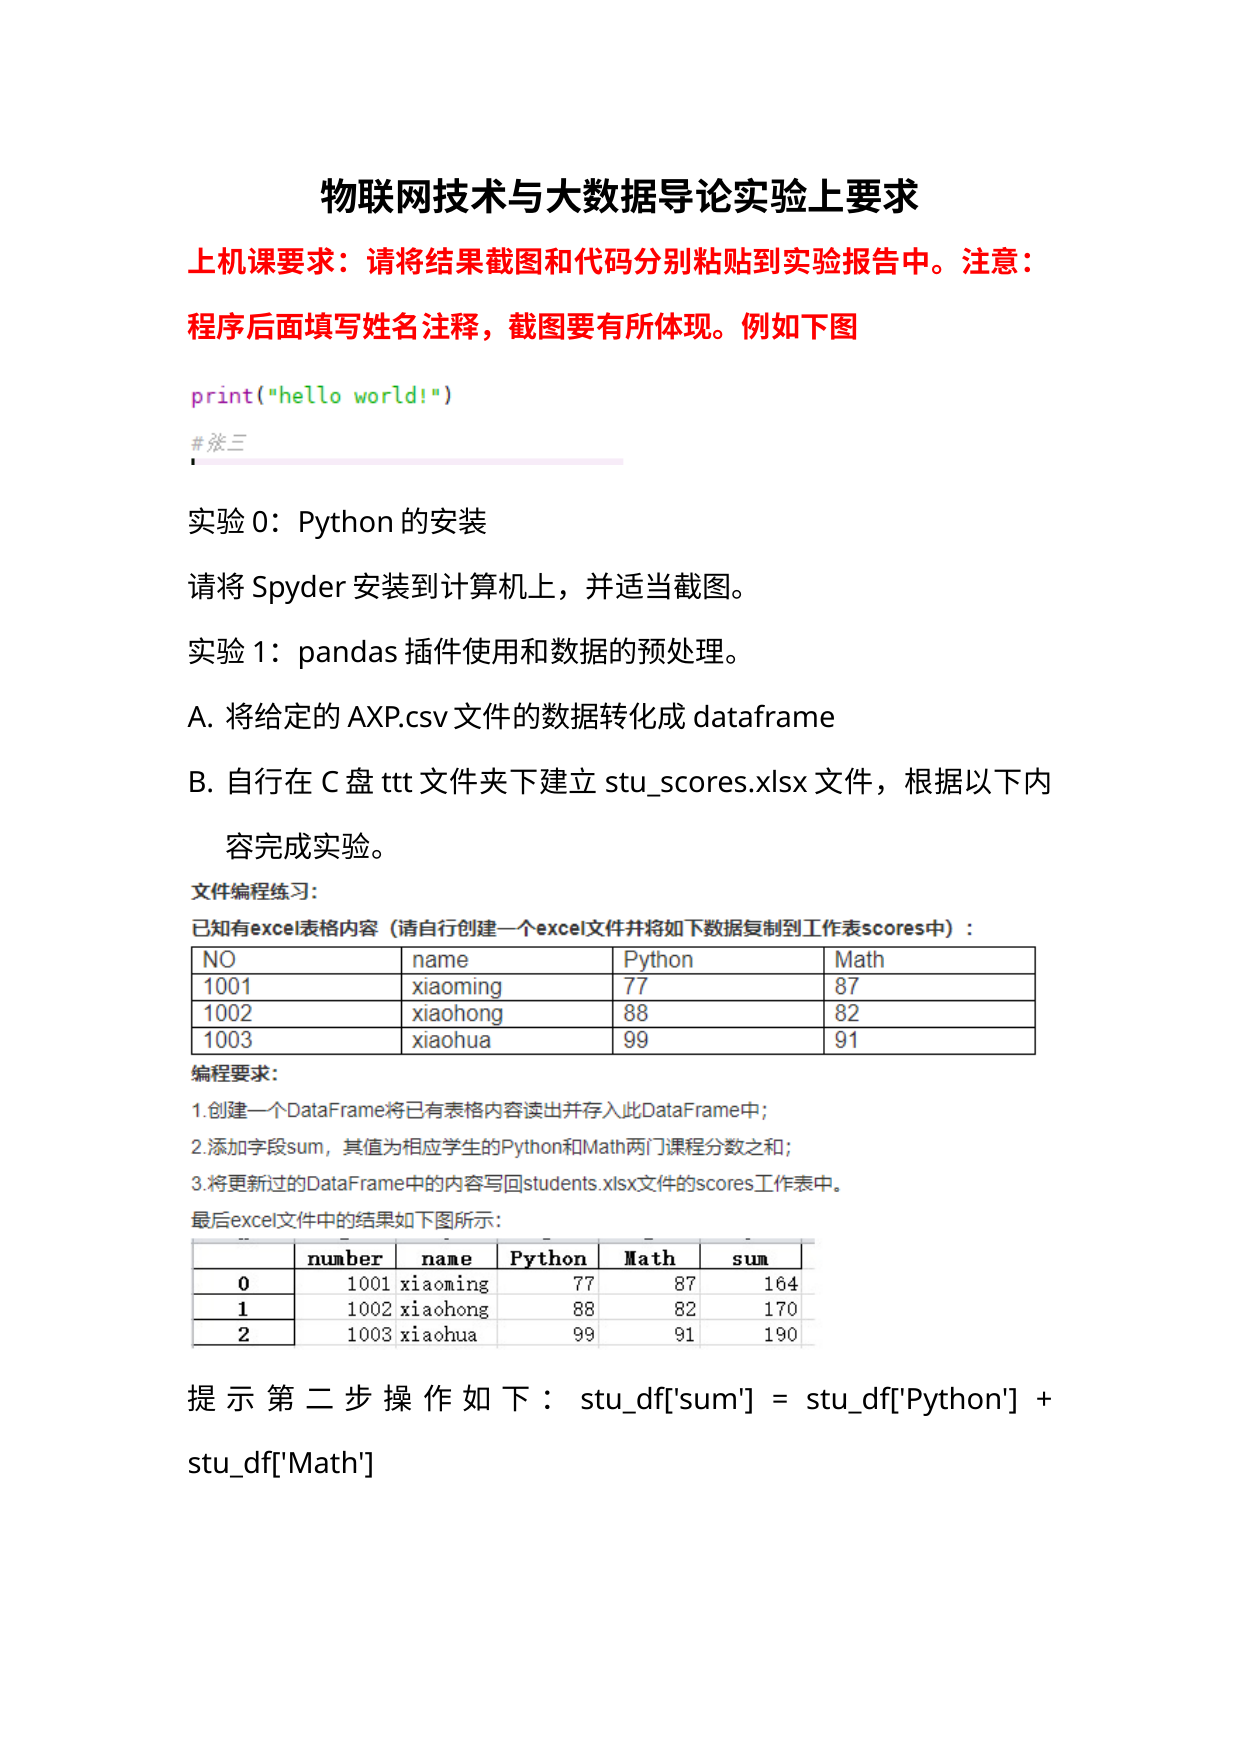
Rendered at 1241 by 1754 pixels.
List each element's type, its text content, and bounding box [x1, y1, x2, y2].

text 提示第二步操作如下：stu_df['sum'] = stu_df['Python'] + stu_df['Math'] [187, 1364, 1053, 1494]
list 将给定的AXP.csv文件的数据转化成dataframe [187, 682, 1053, 747]
text 物联网技术与大数据导论实验上要求 [187, 162, 1053, 227]
text 上机课要求：请将结果截图和代码分别粘贴到实验报告中。注意：程序后面填写姓名注释，截图要有所体现。例如下图 [187, 227, 1053, 357]
text 实验1：pandas插件使用和数据的预处理。 [187, 617, 1053, 682]
picture [187, 357, 624, 465]
text 实验0：Python的安装 [187, 487, 1053, 552]
picture [187, 877, 1053, 1350]
text 请将Spyder安装到计算机上，并适当截图。 [187, 552, 1053, 617]
list 自行在C盘ttt文件夹下建立stu_scores.xlsx文件，根据以下内容完成实验。 [187, 747, 1053, 877]
